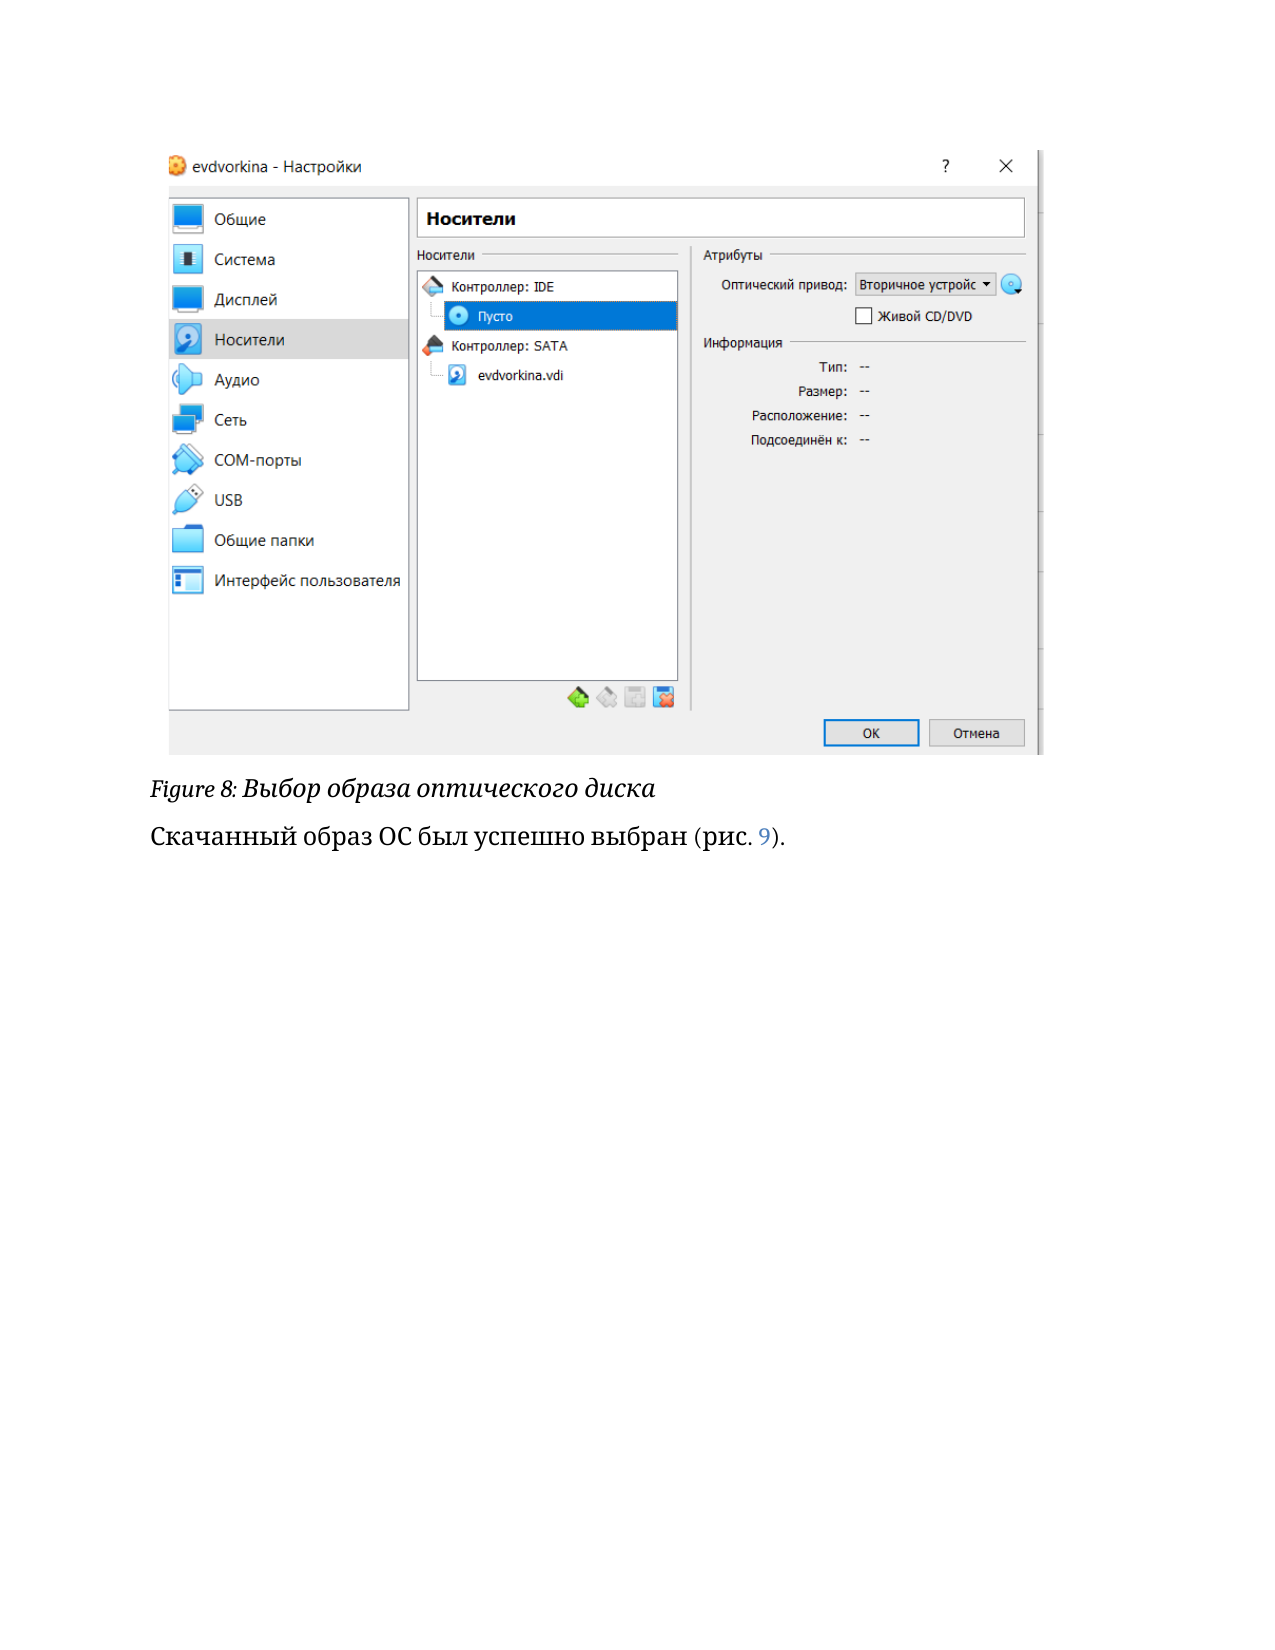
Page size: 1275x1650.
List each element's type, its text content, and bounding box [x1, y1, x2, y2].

picture [168, 150, 1044, 755]
text Figure 8: Выбор образа оптического диска [150, 775, 1125, 804]
text Скачанный образ ОС был успешно выбран (рис. 9). [150, 823, 1125, 851]
